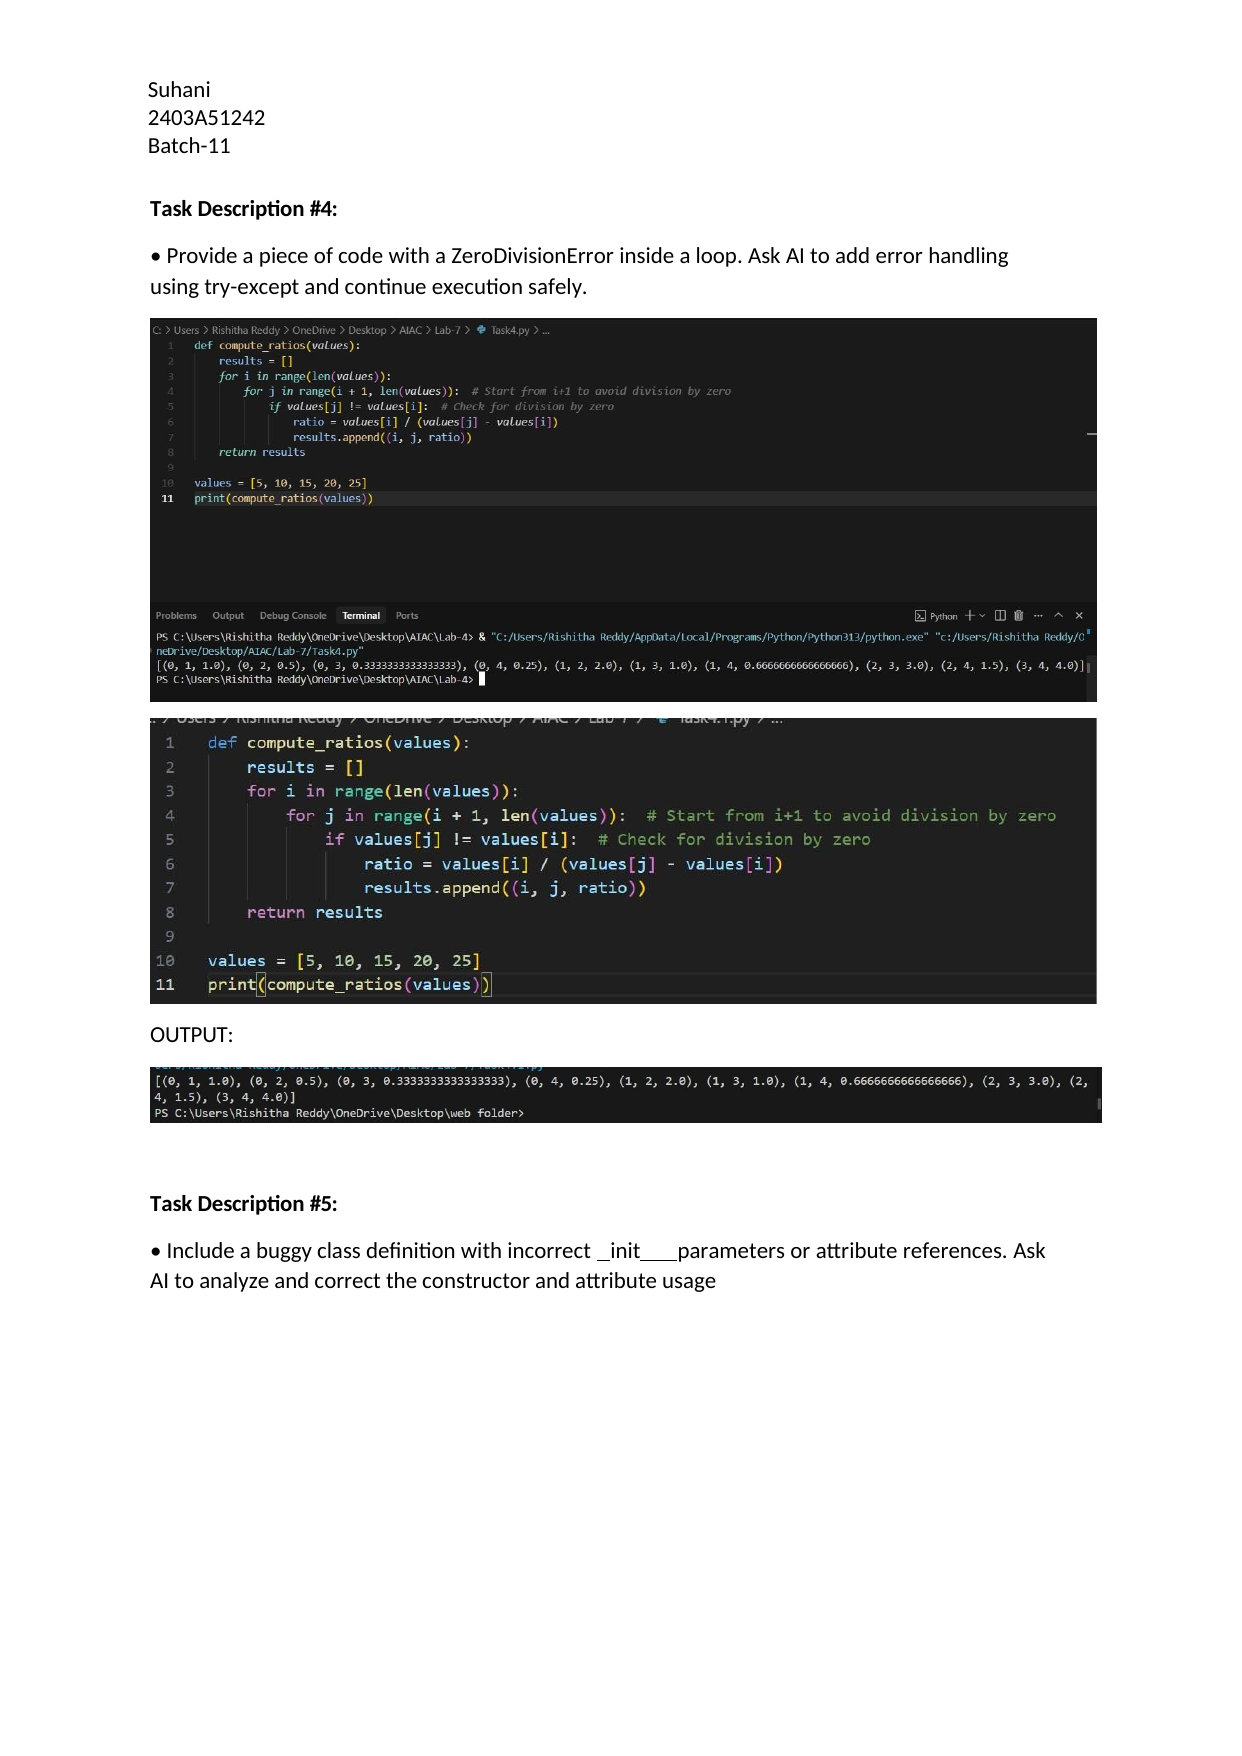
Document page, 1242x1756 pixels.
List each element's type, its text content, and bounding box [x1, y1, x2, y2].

picture [150, 718, 1097, 1004]
subtitle Task Description #4: [150, 194, 1109, 223]
list Include a buggy class definition with incorrect init parameters or attribute references. Ask AI to analyze and correct the constructor and attribute usage [150, 1236, 1066, 1294]
subtitle Task Description #5: [150, 1189, 1109, 1217]
picture [150, 1067, 1102, 1123]
picture [150, 318, 1097, 702]
list Provide a piece of code with a ZeroDivisionError inside a loop. Ask AI to add error handling using try-except and continue execution safely. [150, 242, 1057, 300]
